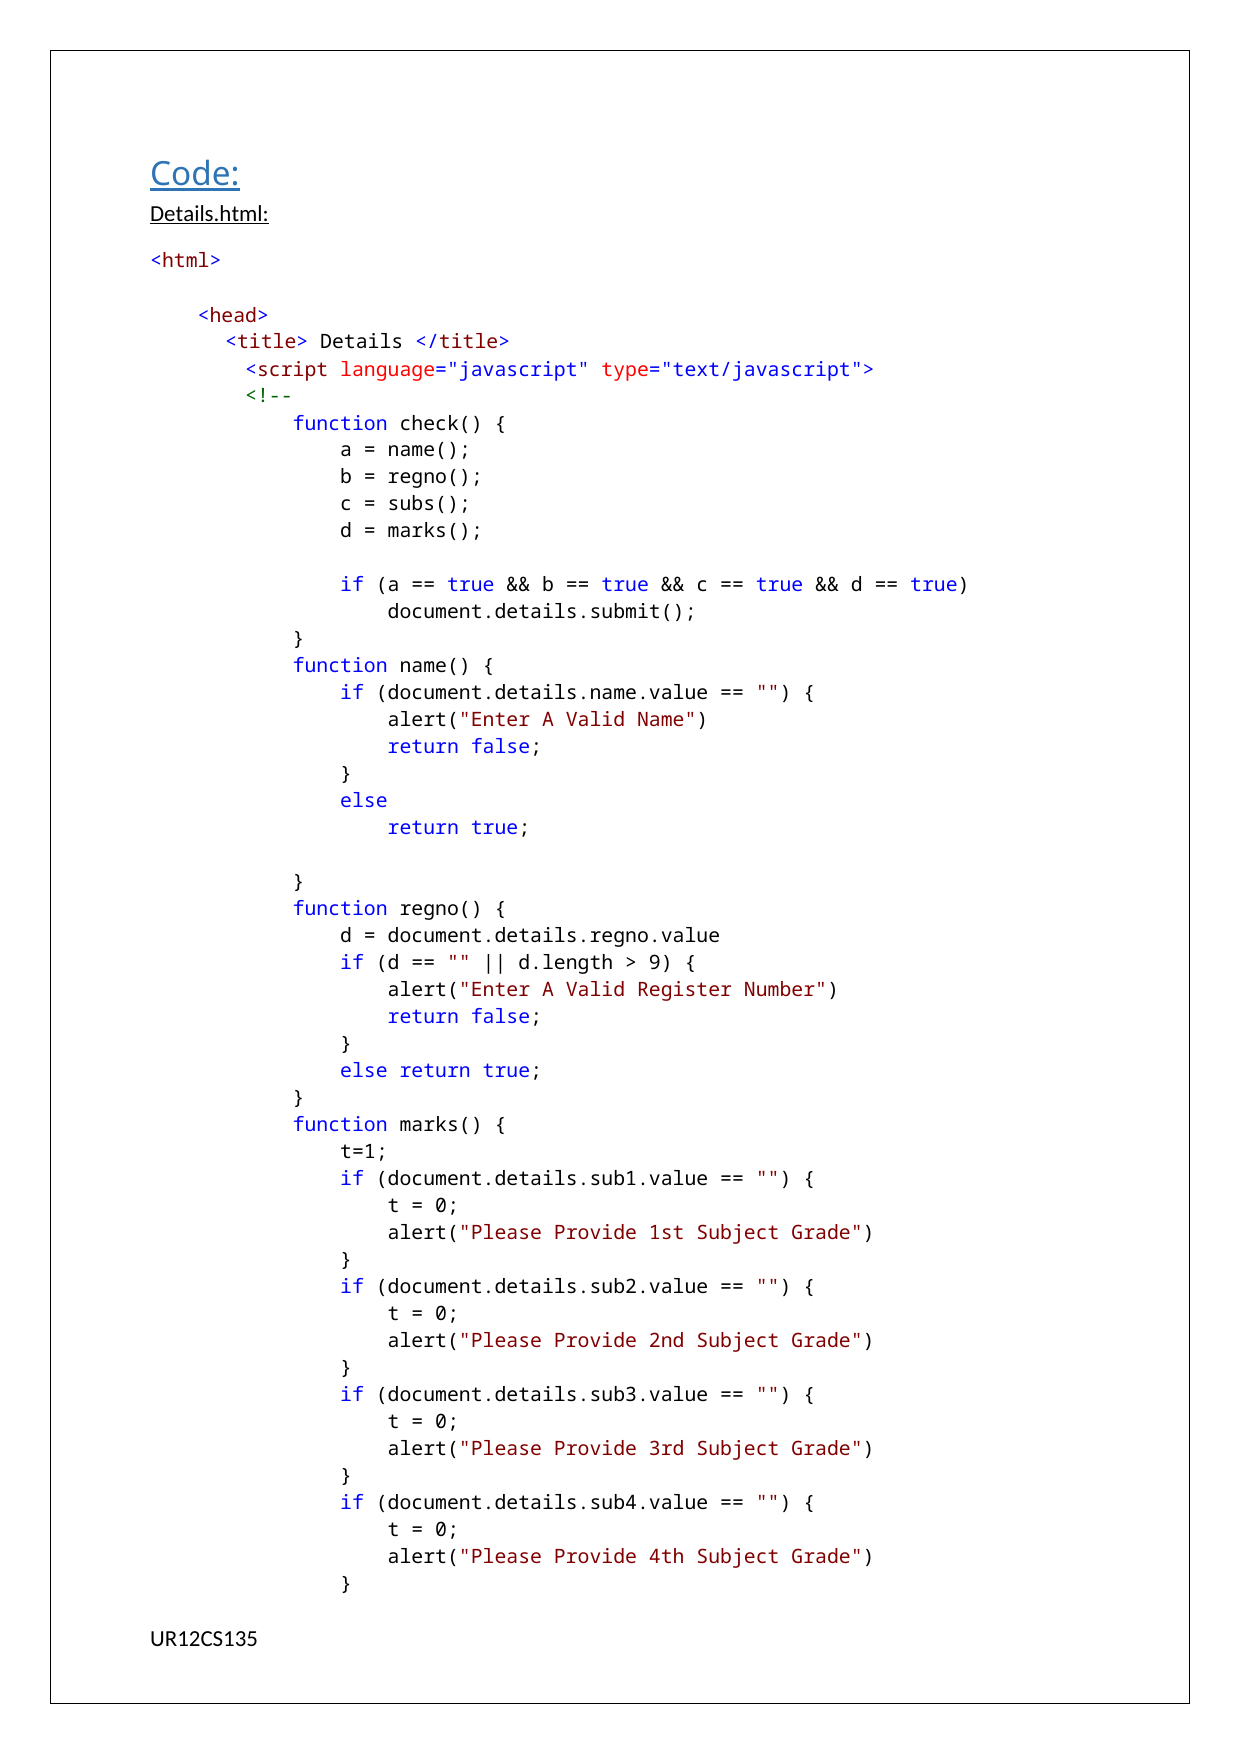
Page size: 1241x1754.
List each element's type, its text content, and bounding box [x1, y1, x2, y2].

text <title> Details </title> [150, 328, 1090, 355]
text return true; [150, 813, 1090, 840]
text if (document.details.name.value == "") { [150, 678, 1090, 706]
text } [150, 1245, 1090, 1272]
text alert("Enter A Valid Name") [150, 706, 1090, 732]
text } [150, 867, 1090, 894]
text if (a == true && b == true && c == true && d == true) [150, 571, 1090, 598]
text function check() { [150, 409, 1090, 436]
text } [150, 1353, 1090, 1380]
text t = 0; [150, 1515, 1090, 1542]
text <script language="javascript" type="text/javascript"> [150, 355, 1090, 382]
text t = 0; [150, 1299, 1090, 1326]
text d = marks(); [150, 517, 1090, 544]
text function regno() { [150, 894, 1090, 921]
text } [150, 624, 1090, 652]
text t = 0; [150, 1191, 1090, 1218]
text c = subs(); [150, 490, 1090, 517]
text if (document.details.sub4.value == "") { [150, 1488, 1090, 1515]
text if (document.details.sub2.value == "") { [150, 1272, 1090, 1299]
text if (d == "" || d.length > 9) { [150, 948, 1090, 975]
subtitle Code: [150, 150, 1090, 195]
text } [150, 1461, 1090, 1488]
text t = 0; [150, 1407, 1090, 1434]
text } [150, 1029, 1090, 1056]
text Details.html: [150, 199, 1090, 227]
text else return true; [150, 1056, 1090, 1083]
text else [150, 786, 1090, 813]
text return false; [150, 1002, 1090, 1029]
text b = regno(); [150, 463, 1090, 490]
text <!-- [150, 382, 1090, 409]
text a = name(); [150, 436, 1090, 463]
text } [150, 759, 1090, 786]
text function name() { [150, 652, 1090, 678]
text return false; [150, 732, 1090, 759]
text if (document.details.sub1.value == "") { [150, 1164, 1090, 1191]
text alert("Please Provide 2nd Subject Grade") [150, 1326, 1090, 1353]
text alert("Enter A Valid Register Number") [150, 975, 1090, 1002]
text <head> [150, 301, 1090, 328]
text alert("Please Provide 1st Subject Grade") [150, 1218, 1090, 1245]
text } [150, 1083, 1090, 1110]
text if (document.details.sub3.value == "") { [150, 1380, 1090, 1407]
text document.details.submit(); [150, 598, 1090, 624]
text <html> [150, 246, 1090, 273]
text alert("Please Provide 3rd Subject Grade") [150, 1434, 1090, 1461]
text function marks() { [150, 1110, 1090, 1137]
text alert("Please Provide 4th Subject Grade") [150, 1542, 1090, 1569]
text d = document.details.regno.value [150, 921, 1090, 948]
text t=1; [150, 1137, 1090, 1164]
text } [150, 1569, 1090, 1596]
